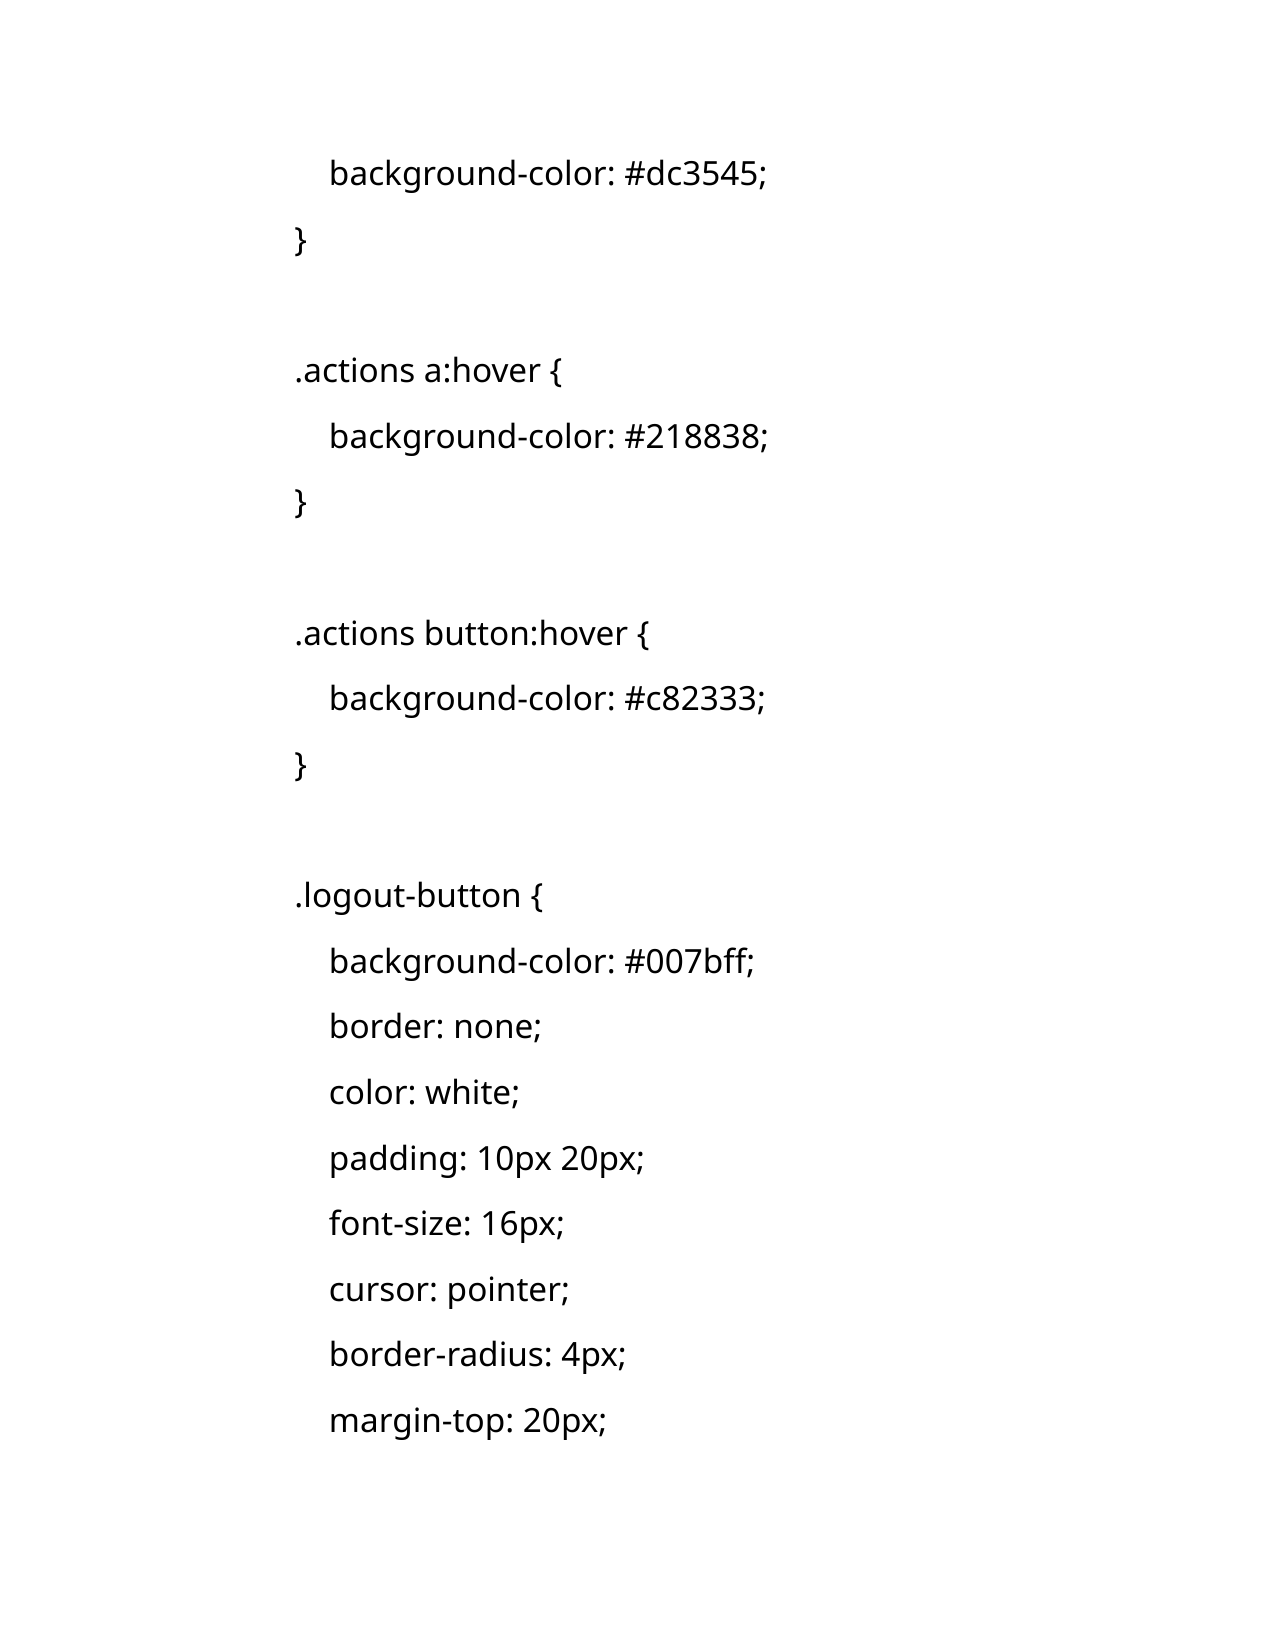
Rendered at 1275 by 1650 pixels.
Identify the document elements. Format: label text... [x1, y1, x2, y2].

text .actions a:hover { [225, 347, 1125, 392]
text margin-top: 20px; [225, 1397, 1125, 1442]
text background-color: #dc3545; [225, 150, 1125, 195]
text .actions button:hover { [225, 609, 1125, 655]
text background-color: #007bff; [225, 937, 1125, 983]
text border: none; [225, 1003, 1125, 1048]
text } [225, 478, 1125, 523]
text color: white; [225, 1069, 1125, 1114]
text cursor: pointer; [225, 1266, 1125, 1311]
text padding: 10px 20px; [225, 1134, 1125, 1180]
text font-size: 16px; [225, 1200, 1125, 1245]
text } [225, 741, 1125, 786]
text background-color: #218838; [225, 412, 1125, 458]
text } [225, 216, 1125, 261]
text border-radius: 4px; [225, 1331, 1125, 1377]
text .logout-button { [225, 872, 1125, 917]
text background-color: #c82333; [225, 675, 1125, 720]
